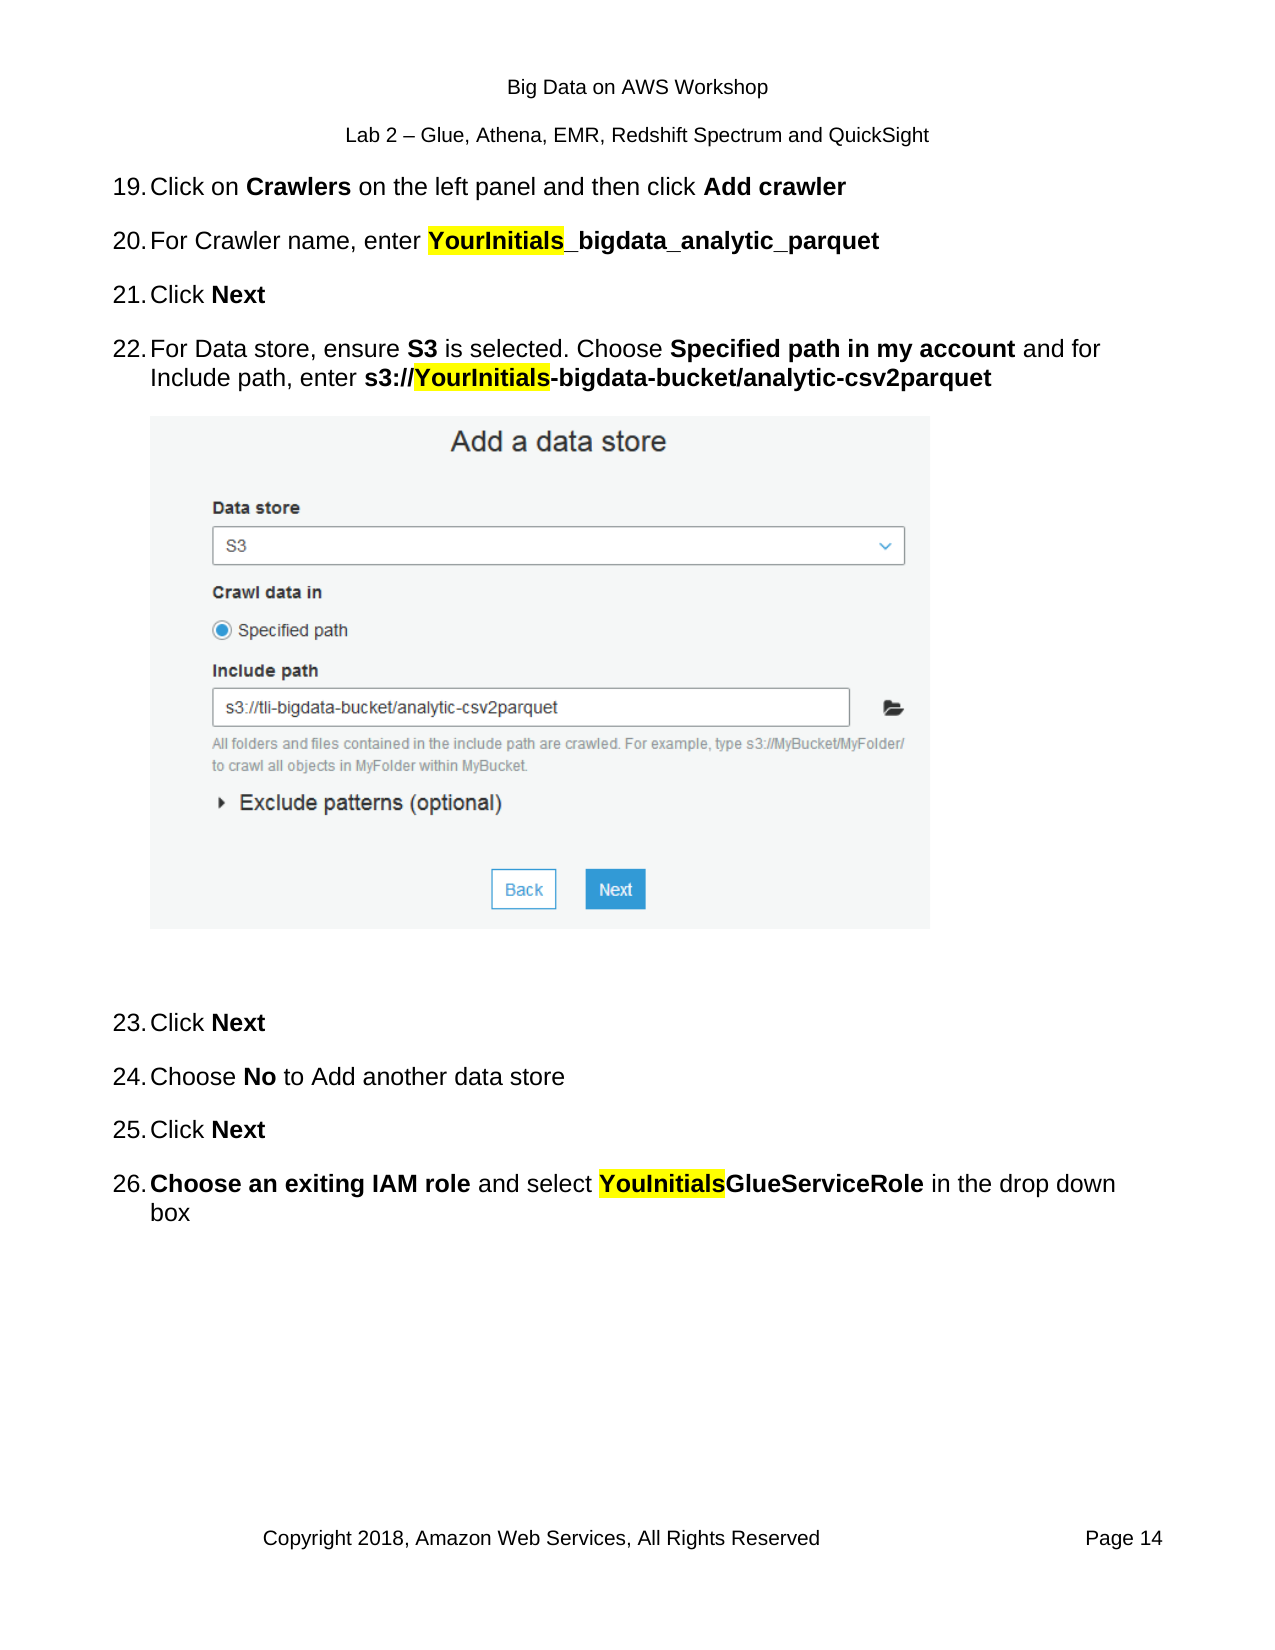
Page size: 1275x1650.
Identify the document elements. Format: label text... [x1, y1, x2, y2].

list For Crawler name, enter YourInitials_bigdata_analytic_parquet [564, 226, 1162, 255]
list Choose No to Add another data store [112, 1062, 1162, 1090]
list Click Next [112, 1115, 1162, 1144]
picture [150, 416, 931, 929]
list Choose an exiting IAM role and select YouInitialsGlueServiceRole in the drop down box [112, 1169, 1162, 1227]
list Click Next [112, 280, 1162, 309]
list For Data store, ensure S3 is selected. Choose Specified path in my account and for Include path, enter s3://YourInitials-bigdata-bucket/analytic-csv2parquet [112, 334, 1162, 391]
list Click Next [112, 1008, 1162, 1036]
list Click on Crawlers on the left panel and then click Add crawler [112, 172, 1162, 201]
list For Crawler name, enter YourInitials_bigdata_analytic_parquet [112, 226, 428, 255]
